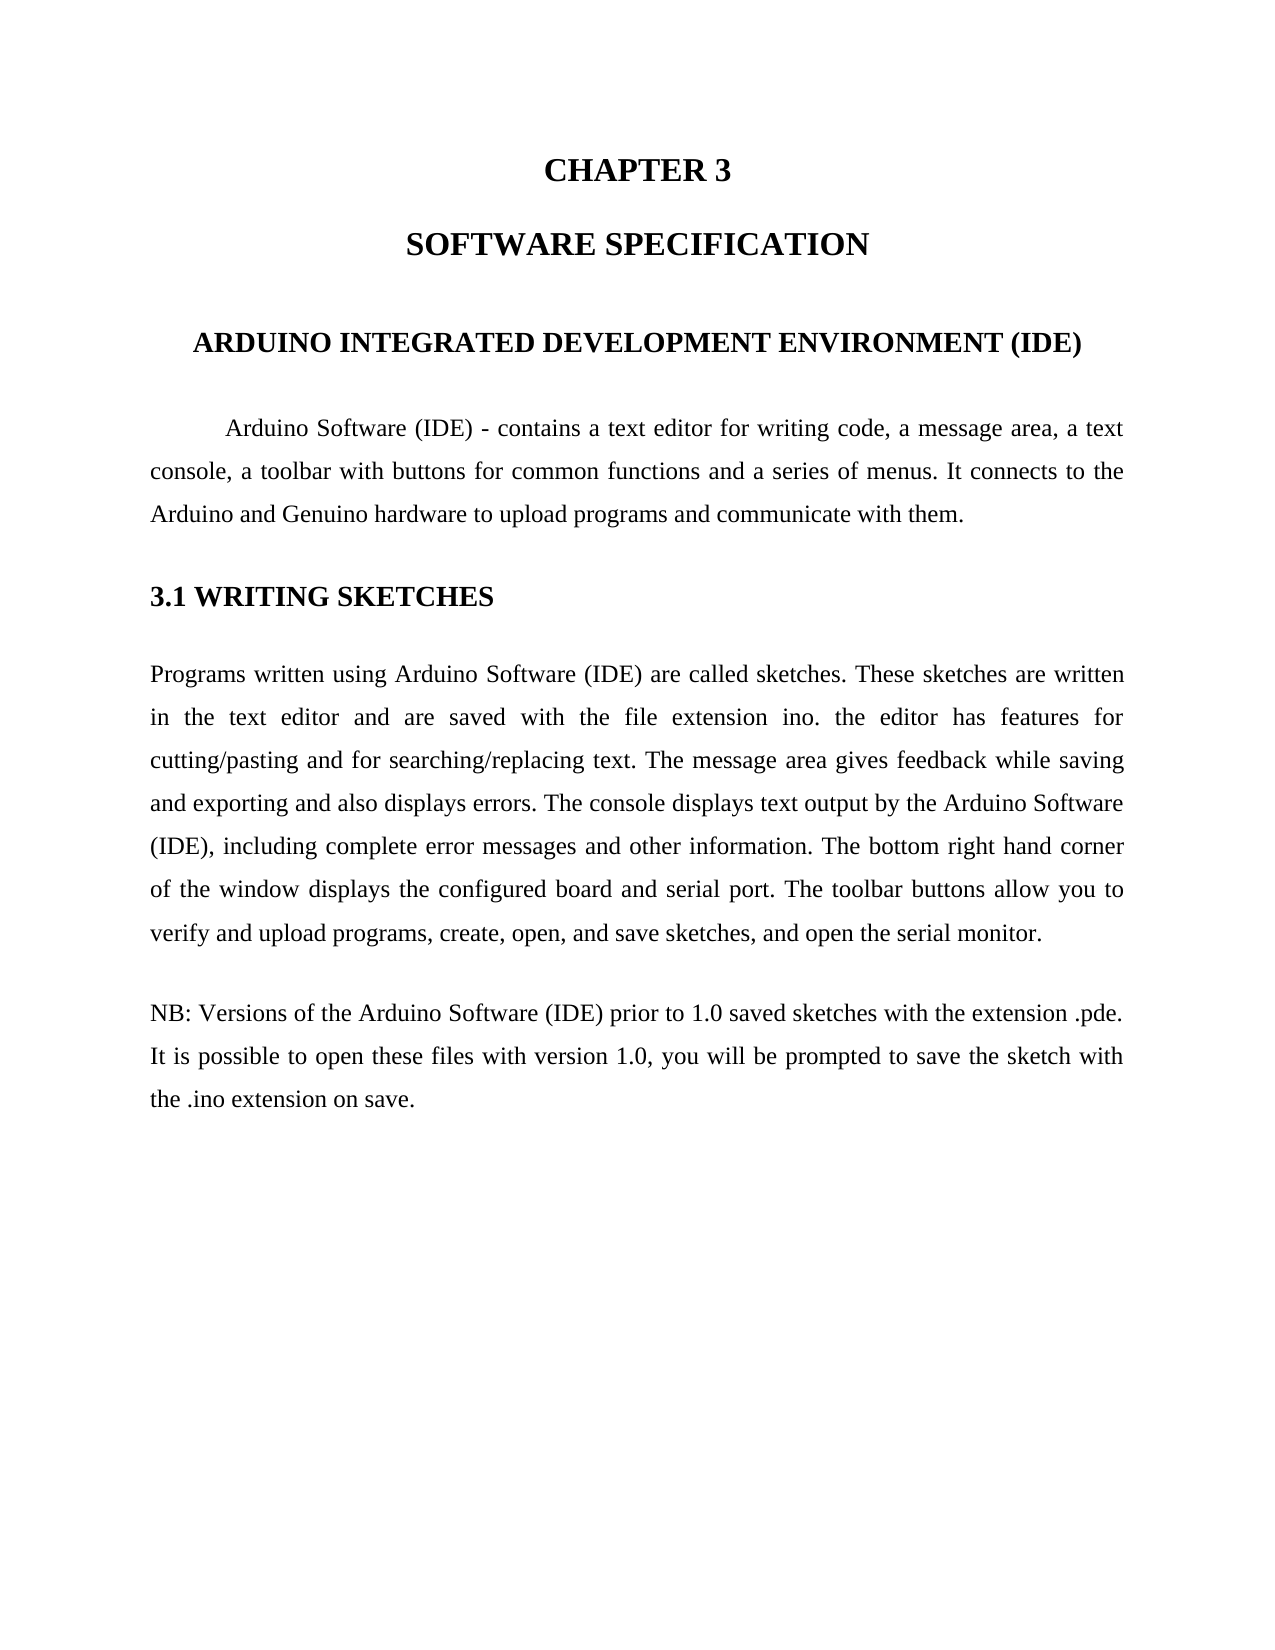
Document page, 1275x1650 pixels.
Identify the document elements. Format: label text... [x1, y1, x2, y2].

text Arduino Software (IDE) - contains a text editor for writing code, a message area, a text console, a toolbar with buttons for common functions and a series of menus. It connects to the Arduino and Genuino hardware to upload programs and communicate with them. [150, 413, 1125, 528]
text NB: Versions of the Arduino Software (IDE) prior to 1.0 saved sketches with the extension .pde. It is possible to open these files with version 1.0, you will be prompted to save the sketch with the .ino extension on save. [150, 998, 1125, 1113]
text SOFTWARE SPECIFICATION [150, 224, 1125, 262]
text 3.1 Writing Sketches [150, 579, 1125, 613]
text CHAPTER 3 [150, 150, 1125, 188]
text ARDUINO INTEGRATED DEVELOPMENT ENVIRONMENT (IDE) [150, 325, 1125, 358]
text Programs written using Arduino Software (IDE) are called sketches. These sketches are written in the text editor and are saved with the file extension ino. the editor has features for cutting/pasting and for searching/replacing text. The message area gives feedback while saving and exporting and also displays errors. The console displays text output by the Arduino Software (IDE), including complete error messages and other information. The bottom right hand corner of the window displays the configured board and serial port. The toolbar buttons allow you to verify and upload programs, create, open, and save sketches, and open the serial monitor. [150, 659, 1125, 946]
